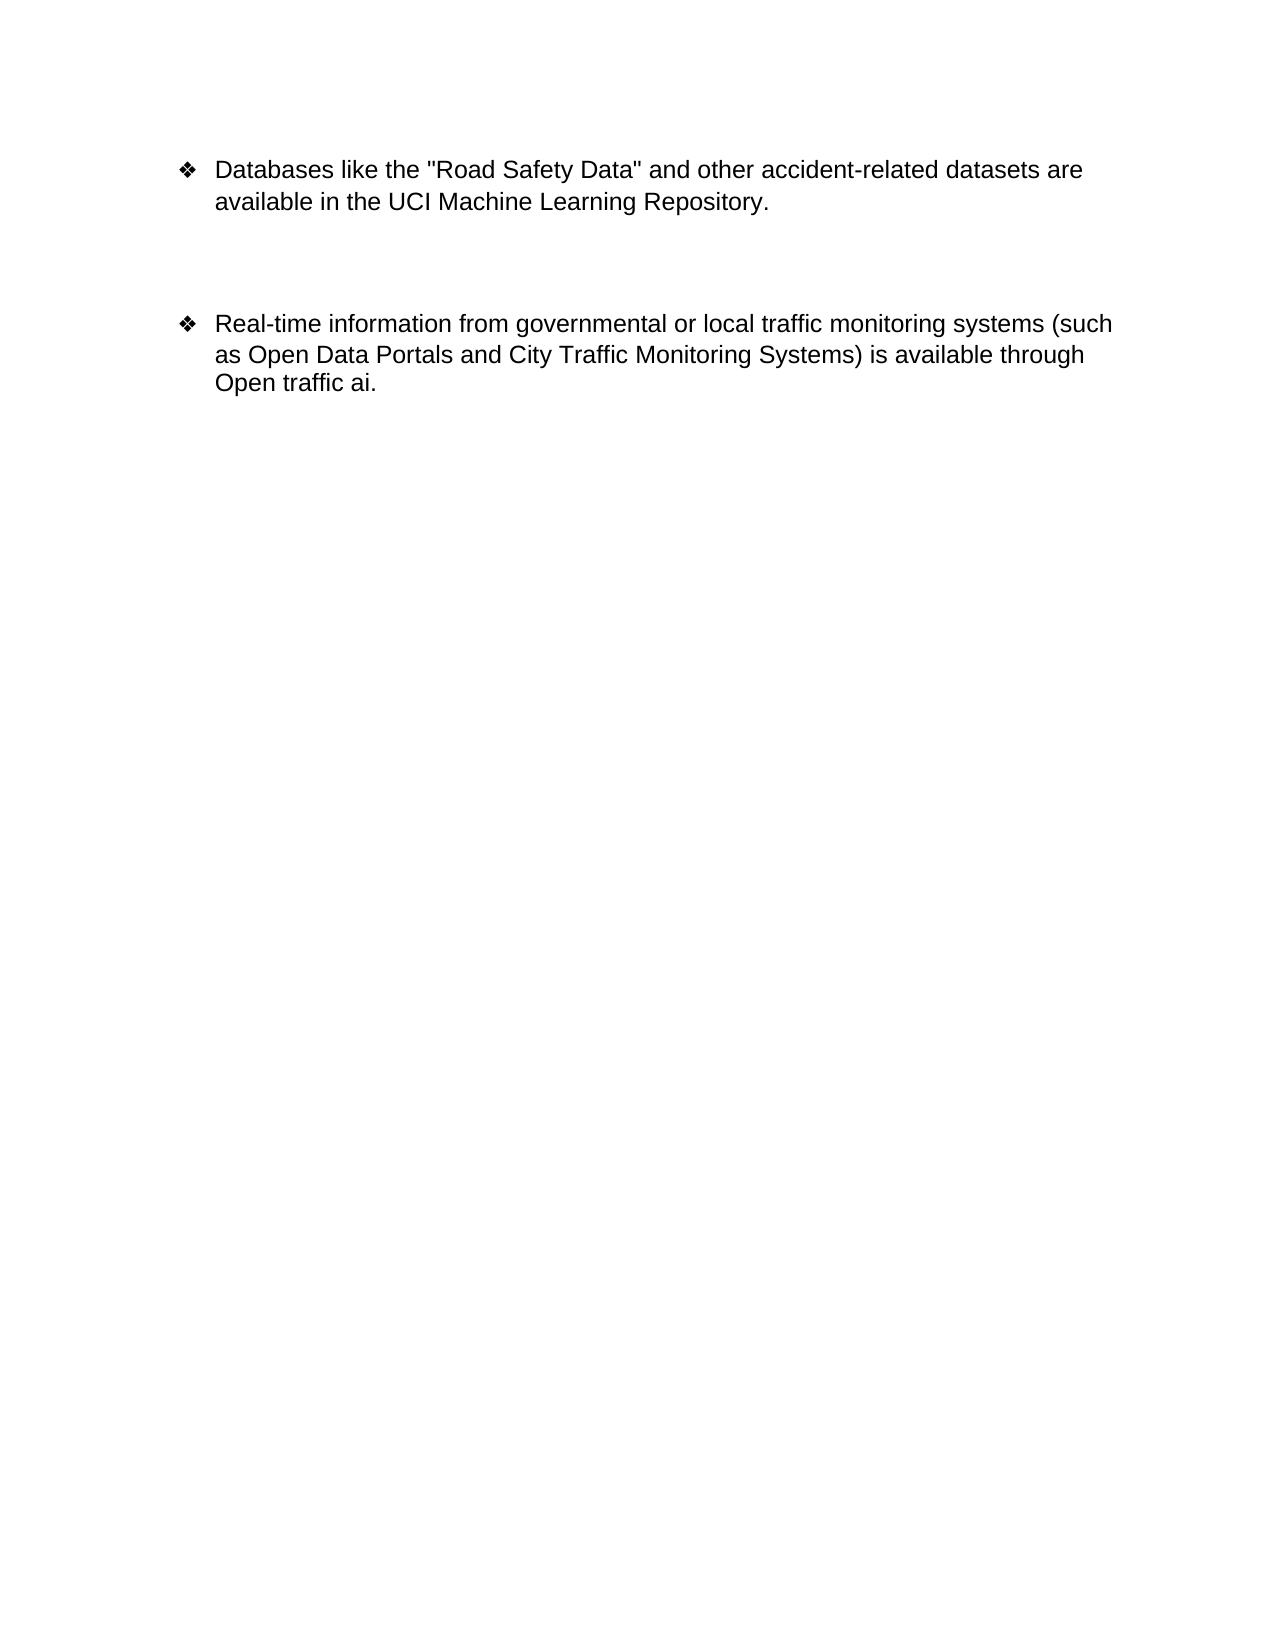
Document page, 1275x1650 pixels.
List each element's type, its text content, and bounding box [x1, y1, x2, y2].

list Databases like the "Road Safety Data" and other accident-related datasets are available in the UCI Machine Learning Repository. [177, 142, 1108, 216]
list Real-time information from governmental or local traffic monitoring systems (such as Open Data Portals and City Traffic Monitoring Systems) is available through Open traffic ai. [177, 296, 1135, 396]
